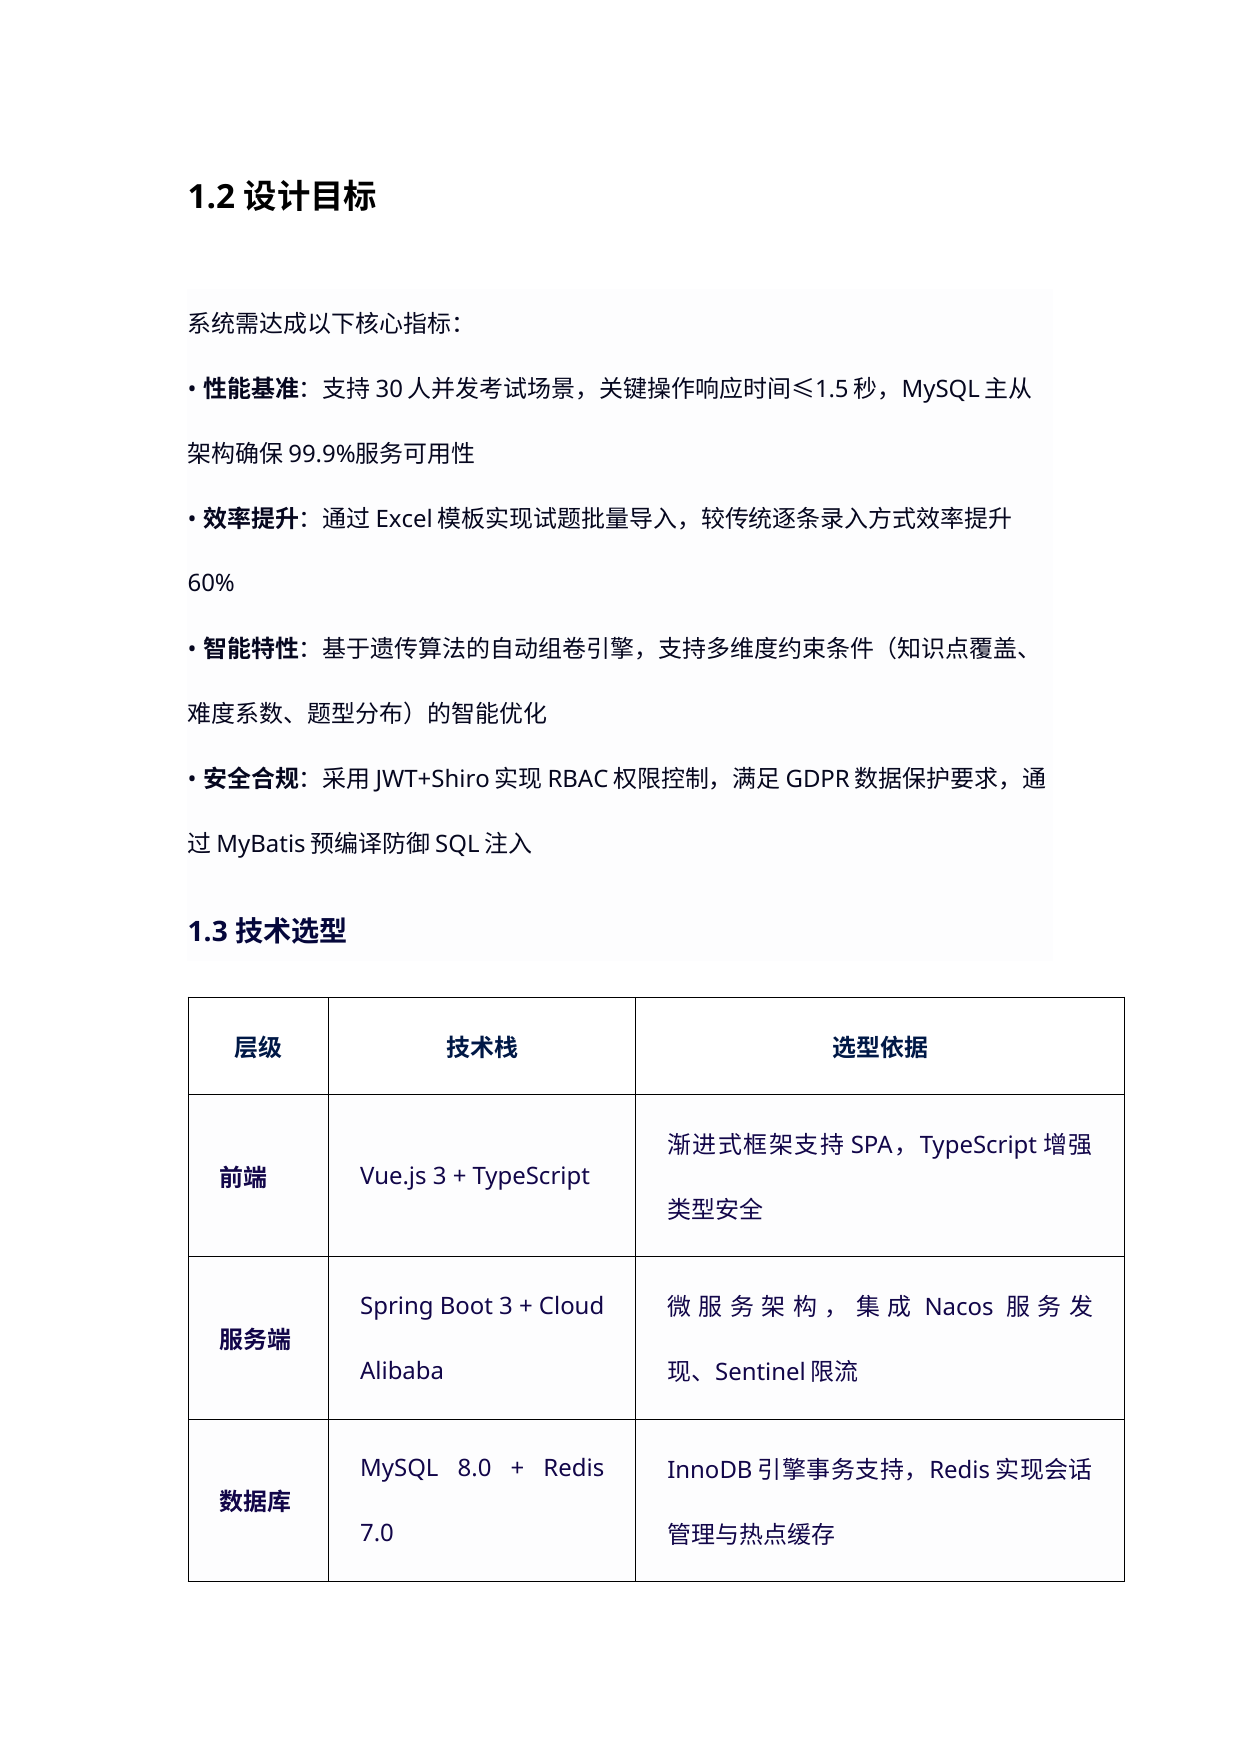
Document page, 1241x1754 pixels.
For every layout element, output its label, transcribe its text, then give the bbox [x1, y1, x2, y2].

table_cell 数据库 [189, 1420, 328, 1581]
table_cell 微服务架构，集成Nacos服务发现、Sentinel限流 [636, 1257, 1124, 1418]
table_cell Vue.js 3 + TypeScript [329, 1095, 635, 1256]
table_header 层级 [189, 998, 328, 1094]
text 系统需达成以下核心指标： • 性能基准：支持30人并发考试场景，关键操作响应时间≤1.5秒，MySQL主从架构确保99.9%服务可用性 • 效率提升：通过Excel模板实现试题批量导入，较传统逐条录入方式效率提升60% • 智能特性：基于遗传算法的自动组卷引擎，支持多维度约束条件（知识点覆盖、难度系数、题型分布）的智能优化 • 安全合规：采用JWT+Shiro实现RBAC权限控制，满足GDPR数据保护要求，通过MyBatis预编译防御SQL注入 [187, 289, 1053, 874]
table_header 选型依据 [636, 998, 1124, 1094]
table_cell MySQL 8.0 + Redis 7.0 [329, 1420, 635, 1581]
table_cell Spring Boot 3 + Cloud Alibaba [329, 1257, 635, 1418]
table_cell 服务端 [189, 1257, 328, 1418]
table_cell InnoDB引擎事务支持，Redis实现会话管理与热点缓存 [636, 1420, 1124, 1581]
subtitle 1.3 技术选型 [187, 896, 1053, 961]
subtitle 1.2 设计目标 [187, 162, 1053, 227]
table_cell 前端 [189, 1095, 328, 1256]
table_cell 渐进式框架支持SPA，TypeScript增强类型安全 [636, 1095, 1124, 1256]
table_header 技术栈 [329, 998, 635, 1094]
